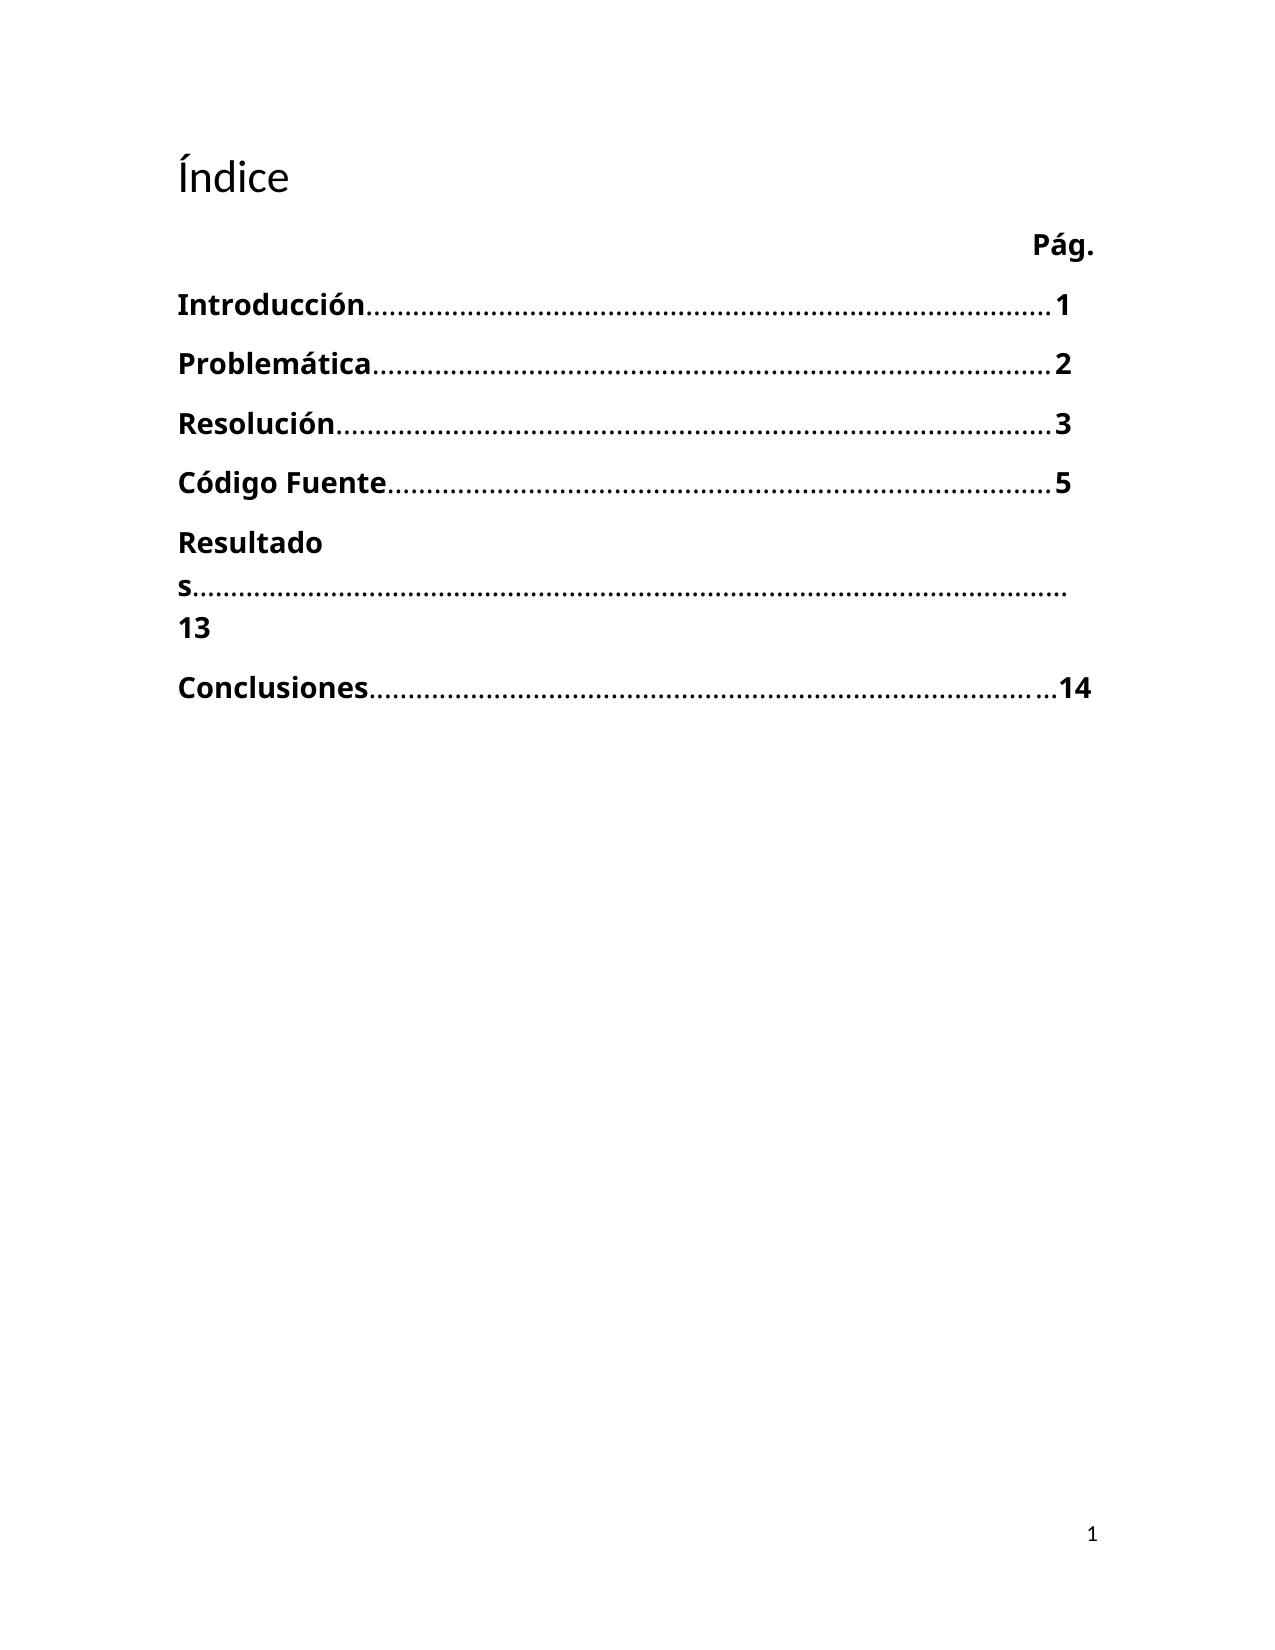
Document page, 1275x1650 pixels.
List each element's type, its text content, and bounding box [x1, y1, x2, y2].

text Problemática 2 [177, 344, 1098, 383]
text Código Fuente 5 [177, 463, 1098, 502]
text Pág. [177, 225, 1098, 264]
text Resultados……………………………………………………………………………………………………13 [177, 522, 1098, 647]
text Conclusiones …14 [177, 667, 1098, 707]
text Índice [177, 148, 1098, 204]
text Introducción 1 [177, 284, 1098, 324]
text Resolución 3 [177, 403, 1098, 443]
